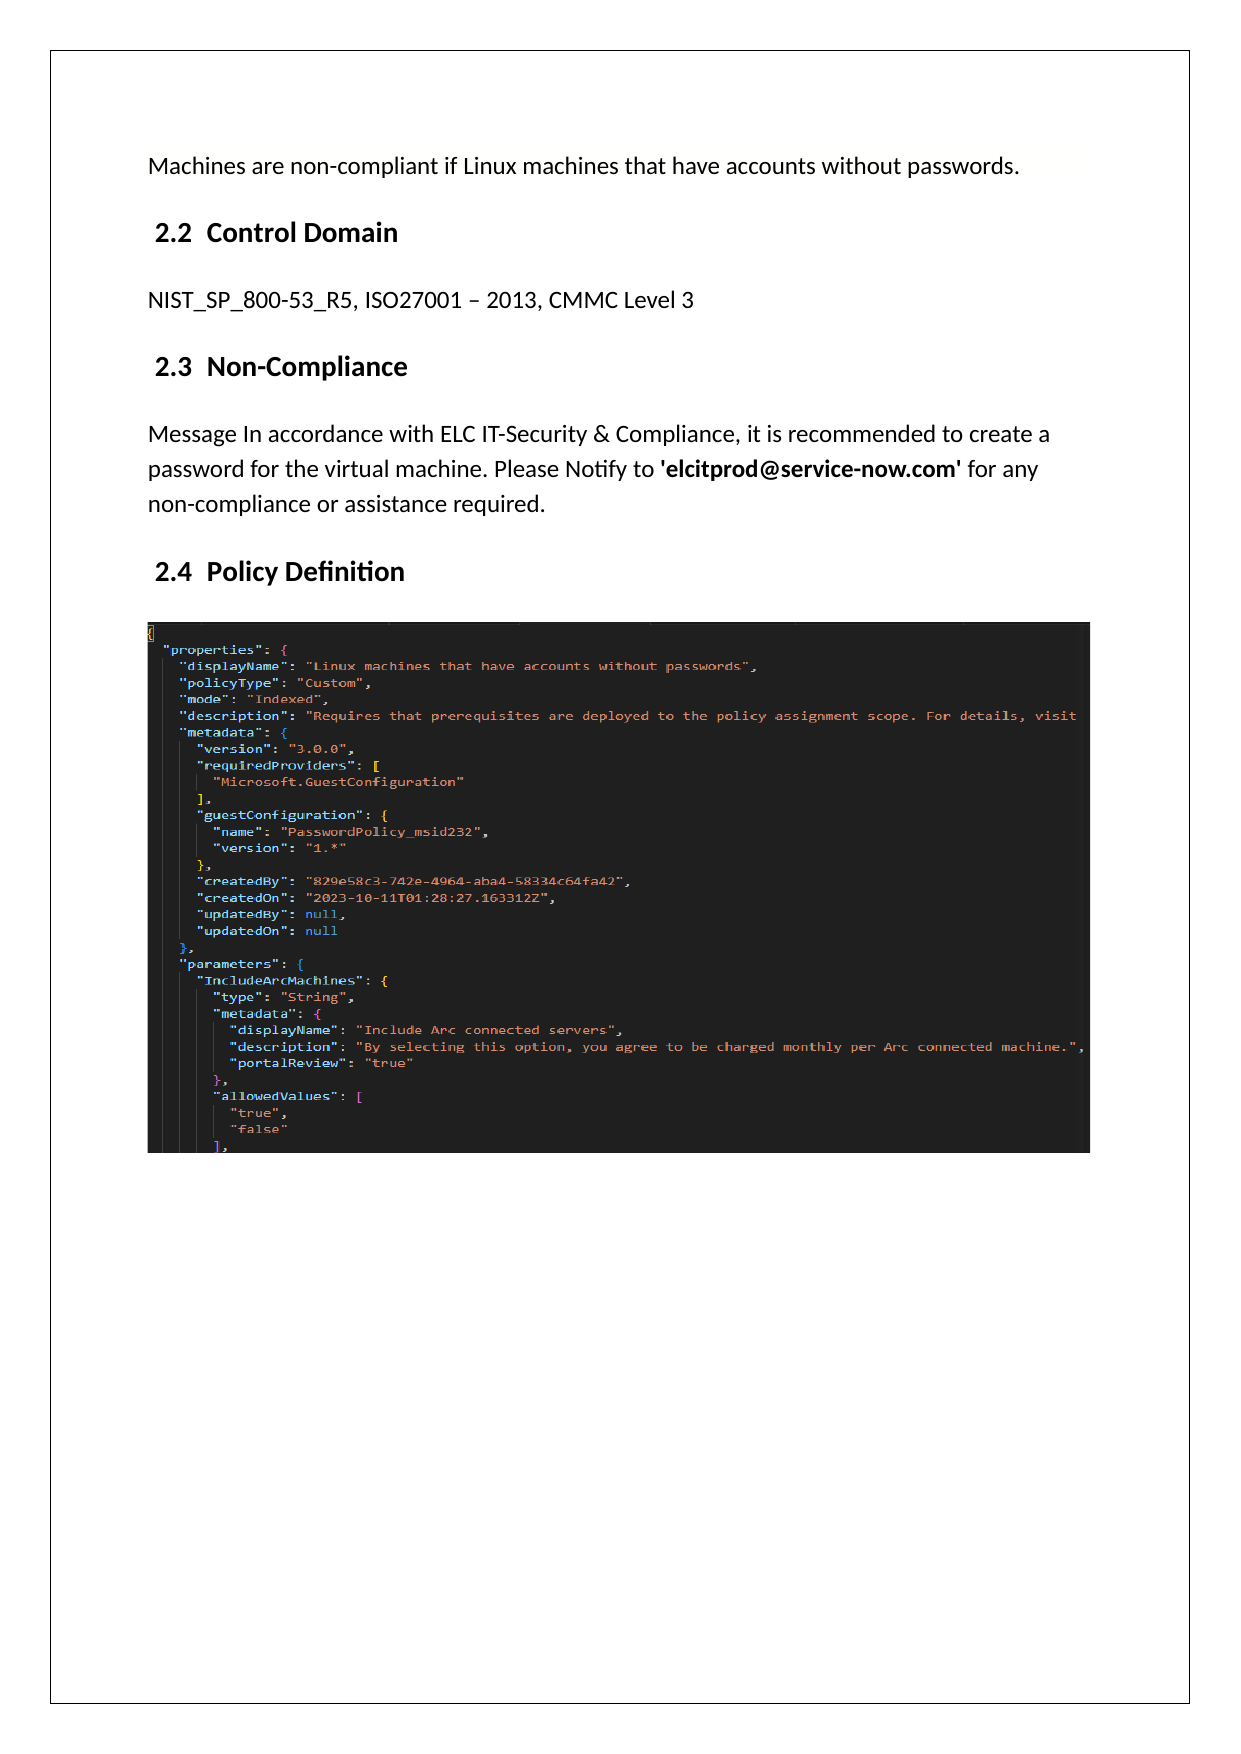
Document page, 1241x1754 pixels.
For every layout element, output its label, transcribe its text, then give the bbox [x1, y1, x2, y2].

subtitle Policy Definition [154, 553, 1090, 588]
text Machines are non-compliant if Linux machines that have accounts without passwords. [148, 150, 1090, 181]
text Message In accordance with ELC IT-Security & Compliance, it is recommended to create a password for the virtual machine. Please Notify to 'elcitprod@service-now.com' for any non-compliance or assistance required. [148, 418, 1090, 519]
subtitle Control Domain [154, 214, 1090, 250]
picture [147, 622, 1091, 1153]
subtitle Non-Compliance [154, 348, 1090, 384]
text NIST_SP_800-53_R5, ISO27001 – 2013, CMMC Level 3 [148, 284, 1090, 315]
